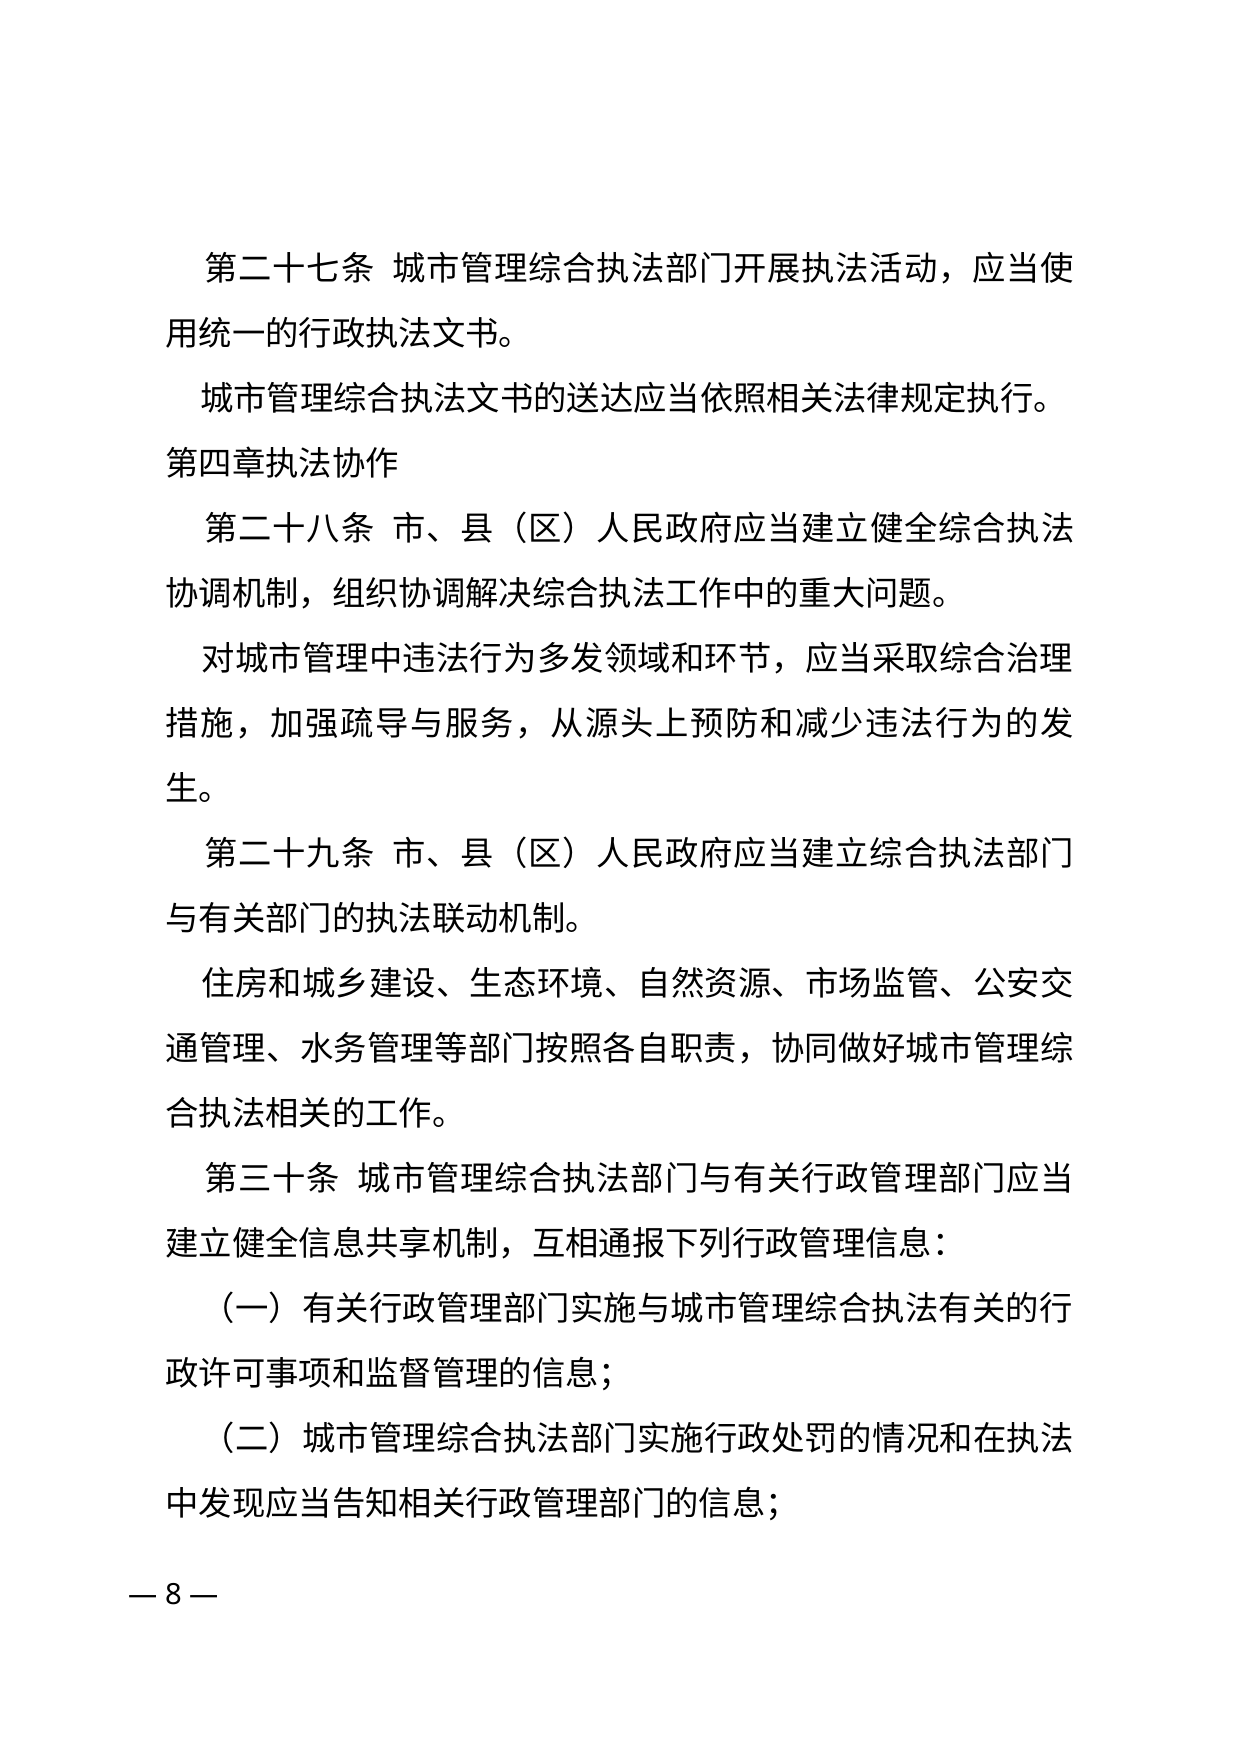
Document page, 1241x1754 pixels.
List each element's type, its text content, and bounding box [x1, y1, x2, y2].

text 第二十八条 市、县（区）人民政府应当建立健全综合执法协调机制，组织协调解决综合执法工作中的重大问题。 [165, 493, 1075, 623]
text 第四章执法协作 [165, 428, 1075, 493]
text 第二十七条 城市管理综合执法部门开展执法活动，应当使用统一的行政执法文书。 [165, 233, 1075, 363]
text 住房和城乡建设、生态环境、自然资源、市场监管、公安交通管理、水务管理等部门按照各自职责，协同做好城市管理综合执法相关的工作。 [165, 948, 1075, 1143]
text （二）城市管理综合执法部门实施行政处罚的情况和在执法中发现应当告知相关行政管理部门的信息； [165, 1403, 1075, 1533]
text 第二十九条 市、县（区）人民政府应当建立综合执法部门与有关部门的执法联动机制。 [165, 818, 1075, 948]
text 第三十条 城市管理综合执法部门与有关行政管理部门应当建立健全信息共享机制，互相通报下列行政管理信息： [165, 1143, 1075, 1273]
text （一）有关行政管理部门实施与城市管理综合执法有关的行政许可事项和监督管理的信息； [165, 1273, 1075, 1403]
text 城市管理综合执法文书的送达应当依照相关法律规定执行。 [165, 363, 1075, 428]
text 对城市管理中违法行为多发领域和环节，应当采取综合治理措施，加强疏导与服务，从源头上预防和减少违法行为的发生。 [165, 623, 1075, 818]
